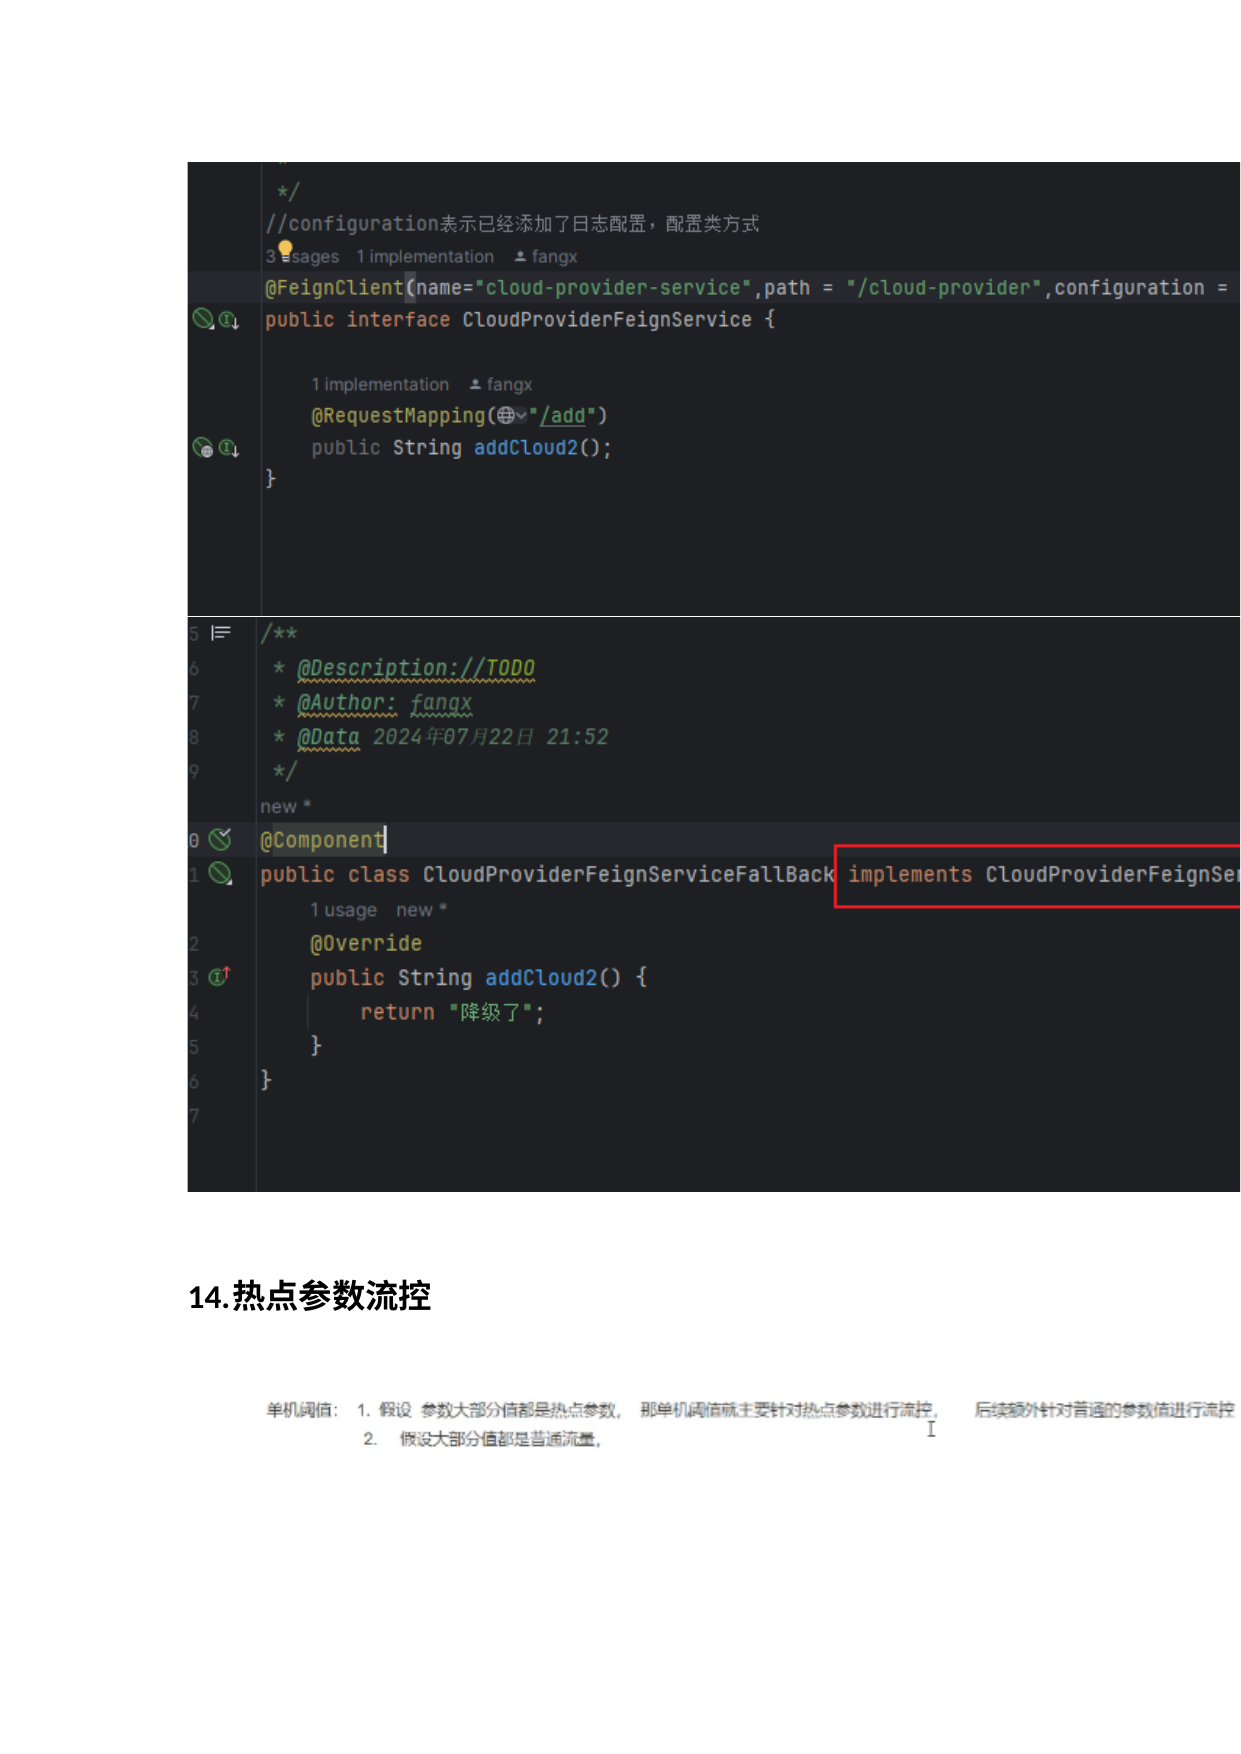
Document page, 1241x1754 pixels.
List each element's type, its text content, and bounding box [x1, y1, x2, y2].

picture [187, 162, 1241, 616]
picture [254, 1388, 1241, 1475]
picture [187, 617, 1241, 1192]
subtitle 热点参数流控 [187, 1262, 1053, 1327]
